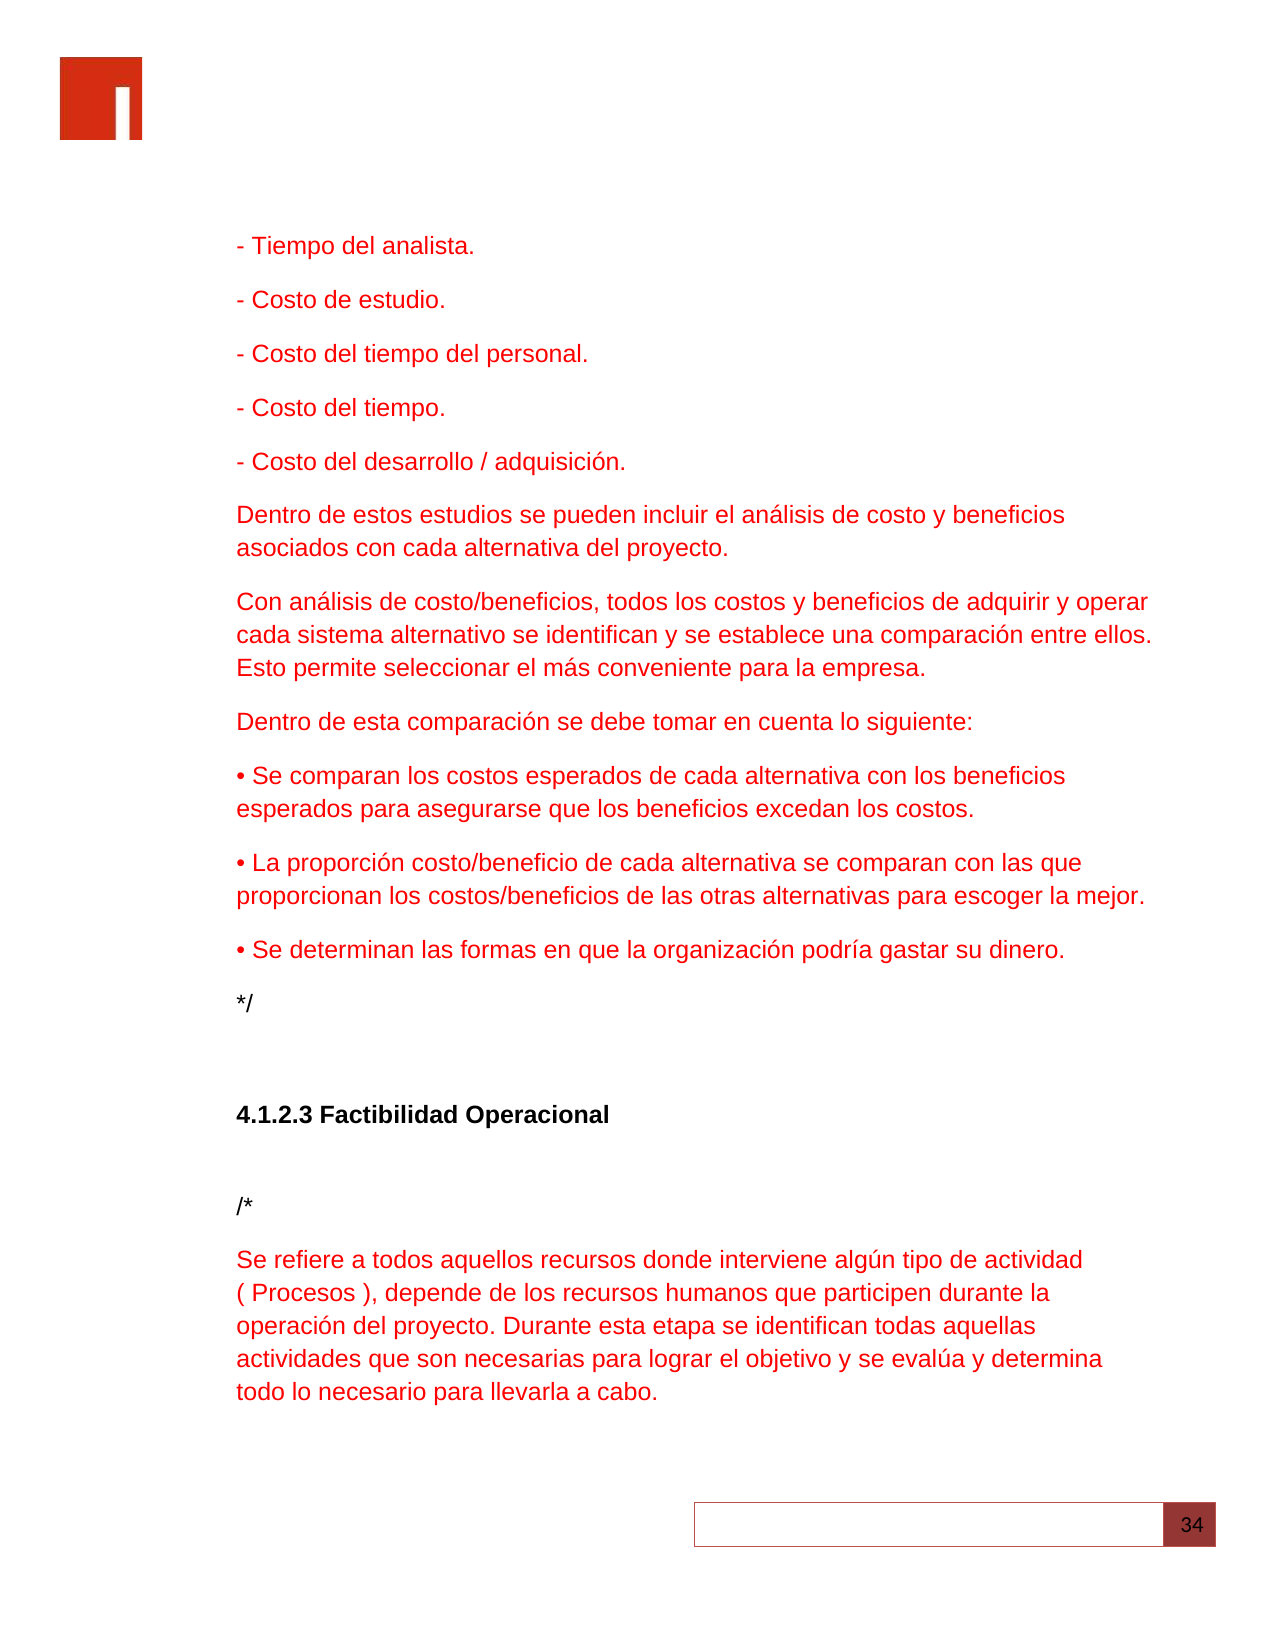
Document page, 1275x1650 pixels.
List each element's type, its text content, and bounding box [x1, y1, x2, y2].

text - Costo de estudio. [236, 285, 1157, 314]
text - Costo del tiempo. [236, 393, 1157, 421]
text */ [236, 988, 1157, 1017]
picture [59, 57, 143, 140]
text • La proporción costo/beneficio de cada alternativa se comparan con las que proporcionan los costos/beneficios de las otras alternativas para escoger la mejor. [236, 848, 1157, 909]
text /* [236, 1191, 1157, 1220]
text Dentro de estos estudios se pueden incluir el análisis de costo y beneficios asociados con cada alternativa del proyecto. [236, 500, 1157, 562]
text Dentro de esta comparación se debe tomar en cuenta lo siguiente: [236, 707, 1157, 736]
text - Costo del tiempo del personal. [236, 339, 1157, 367]
subtitle 4.1.2.3 Factibilidad Operacional [236, 1100, 1157, 1129]
text • Se determinan las formas en que la organización podría gastar su dinero. [236, 935, 1157, 963]
text - Costo del desarrollo / adquisición. [236, 446, 1157, 475]
text • Se comparan los costos esperados de cada alternativa con los beneficios esperados para asegurarse que los beneficios excedan los costos. [236, 761, 1157, 823]
text - Tiempo del analista. [236, 231, 1157, 260]
text Se refiere a todos aquellos recursos donde interviene algún tipo de actividad ( Procesos ), depende de los recursos humanos que participen durante la operación del proyecto. Durante esta etapa se identifican todas aquellas actividades que son necesarias para lograr el objetivo y se evalúa y determina todo lo necesario para llevarla a cabo. [236, 1245, 1157, 1406]
text Con análisis de costo/beneficios, todos los costos y beneficios de adquirir y operar cada sistema alternativo se identifican y se establece una comparación entre ellos. Esto permite seleccionar el más conveniente para la empresa. [236, 587, 1157, 682]
